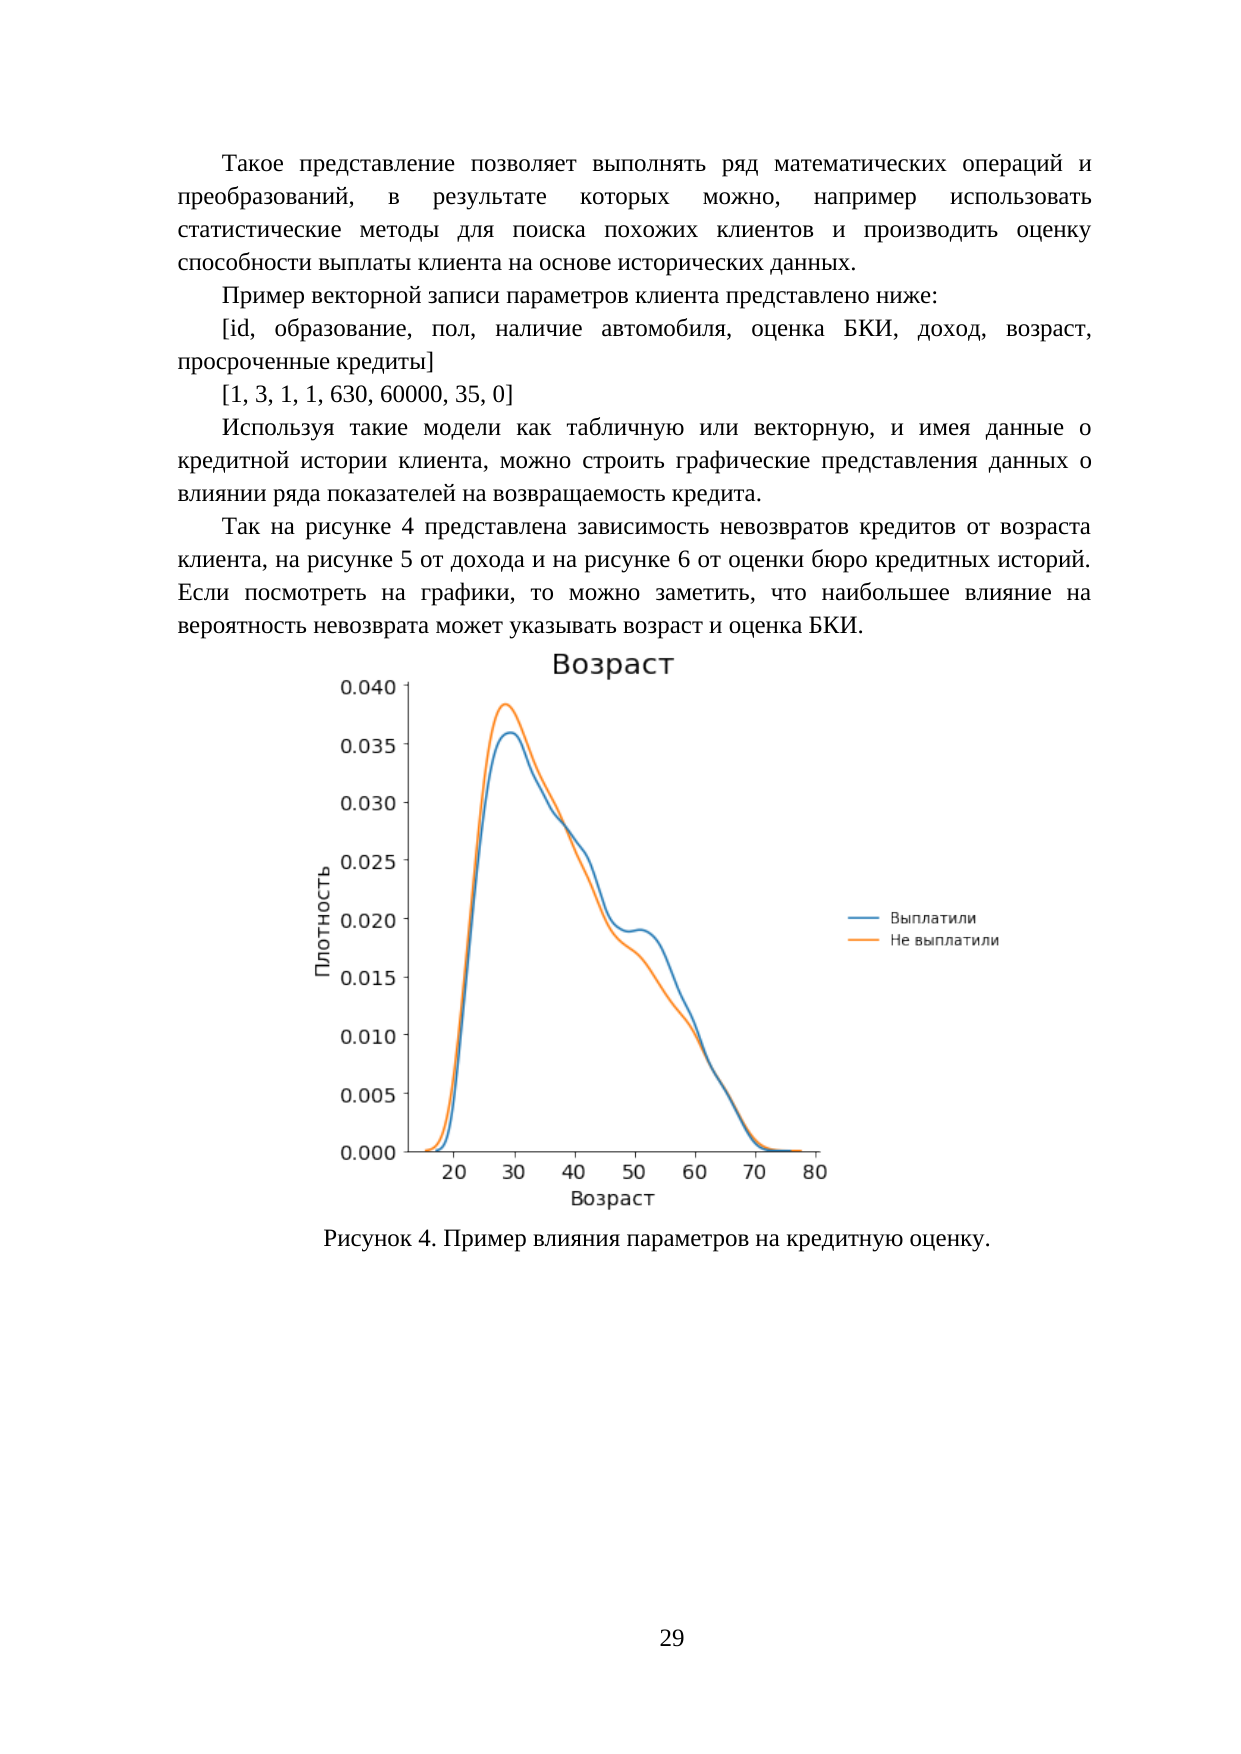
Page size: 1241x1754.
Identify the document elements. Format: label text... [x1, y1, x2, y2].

text Такое представление позволяет выполнять ряд математических операций и преобразований, в результате которых можно, например использовать статистические методы для поиска похожих клиентов и производить оценку способности выплаты клиента на основе исторических данных. [177, 148, 1092, 276]
text [1, 3, 1, 1, 630, 60000, 35, 0] [177, 379, 1092, 408]
text Рисунок 4. Пример влияния параметров на кредитную оценку. [177, 1223, 1092, 1252]
text Используя такие модели как табличную или векторную, и имея данные о кредитной истории клиента, можно строить графические представления данных о влиянии ряда показателей на возвращаемость кредита. [177, 412, 1092, 507]
picture [302, 643, 1012, 1219]
text Пример векторной записи параметров клиента представлено ниже: [177, 280, 1092, 308]
text Так на рисунке 4 представлена зависимость невозвратов кредитов от возраста клиента, на рисунке 5 от дохода и на рисунке 6 от оценки бюро кредитных историй. Если посмотреть на графики, то можно заметить, что наибольшее влияние на вероятность невозврата может указывать возраст и оценка БКИ. [177, 511, 1092, 639]
text [id, образование, пол, наличие автомобиля, оценка БКИ, доход, возраст, просроченные кредиты] [177, 313, 1092, 374]
